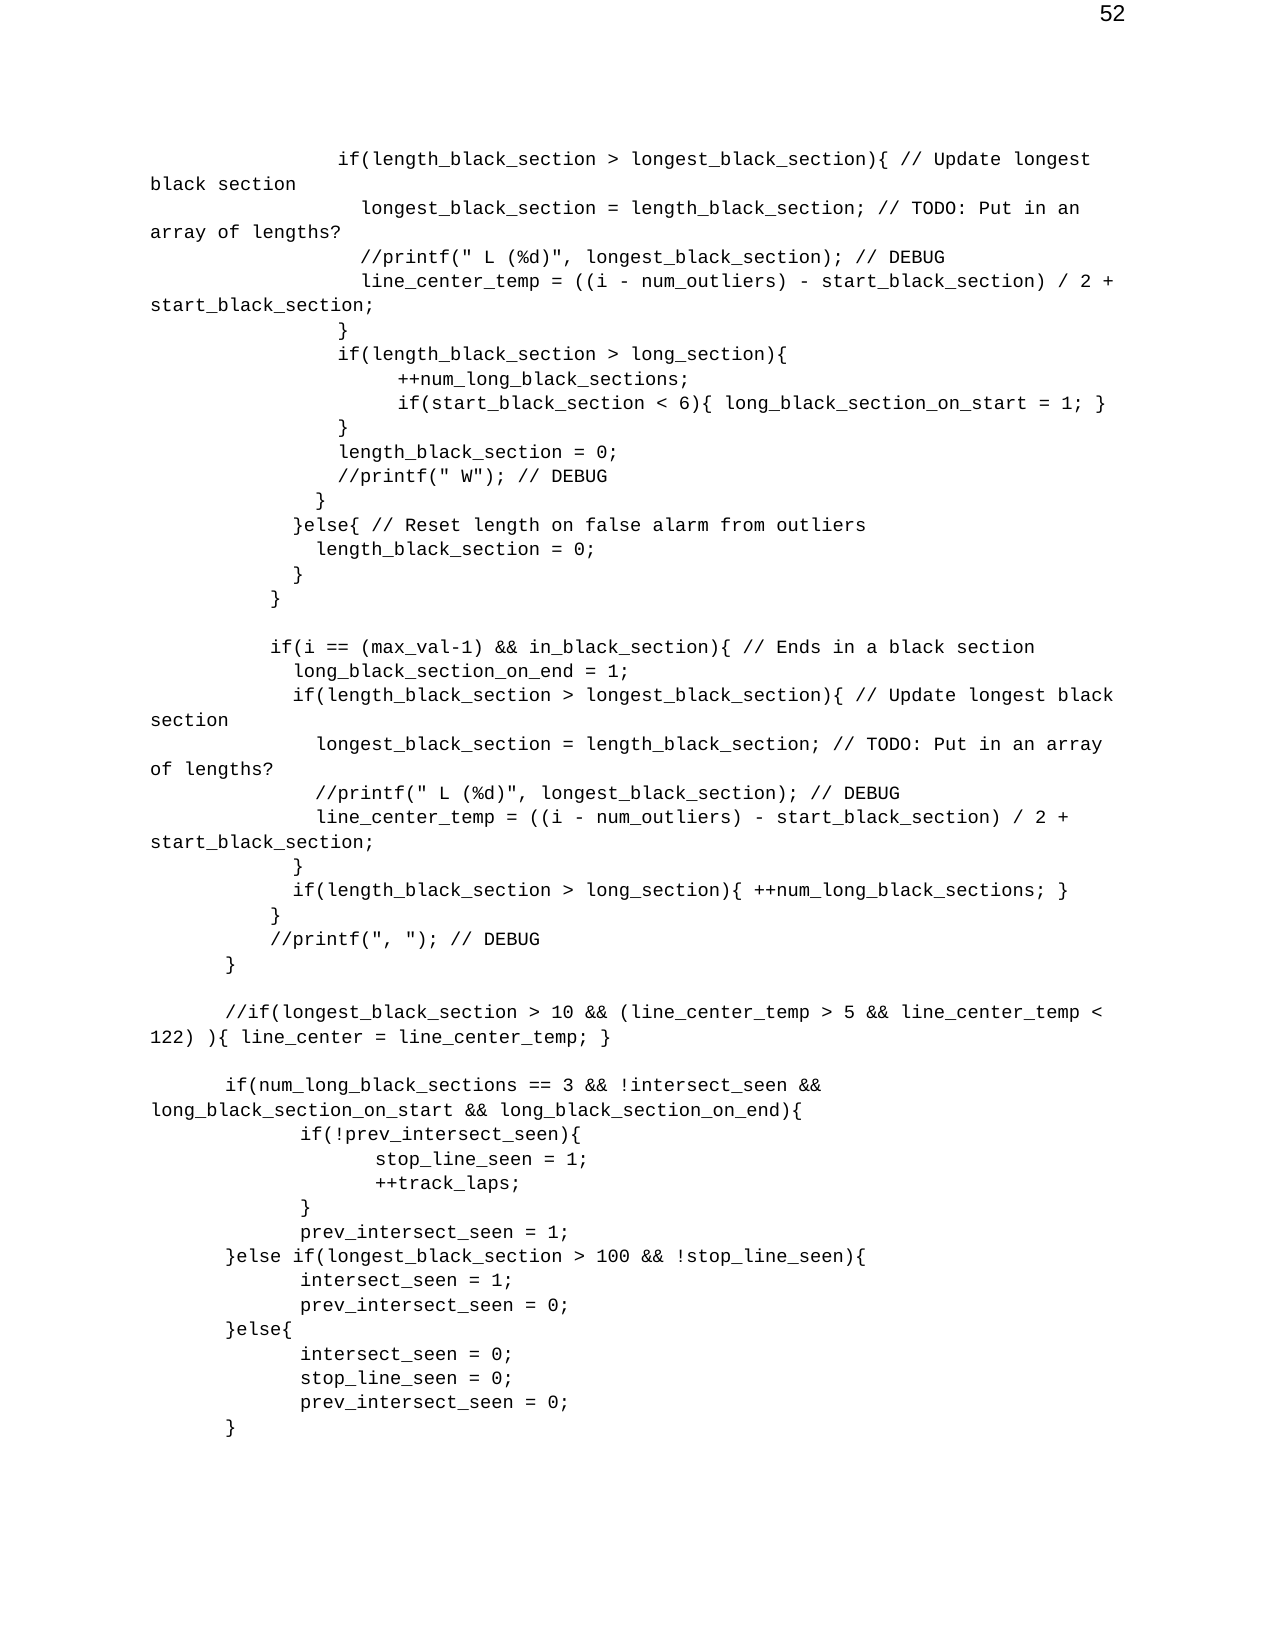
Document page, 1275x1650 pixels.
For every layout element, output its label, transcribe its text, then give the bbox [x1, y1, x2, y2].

text } [150, 321, 1125, 342]
text if(length_black_section > longest_black_section){ // Update longest black section [150, 150, 1125, 196]
text } [150, 491, 1125, 512]
text //if(longest_black_section > 10 && (line_center_temp > 5 && line_center_temp < 122) ){ line_center = line_center_temp; } [150, 1003, 1125, 1049]
text intersect_seen = 0; [150, 1344, 1125, 1366]
text if(!prev_intersect_seen){ [150, 1125, 1125, 1146]
text if(start_black_section < 6){ long_black_section_on_start = 1; } [150, 394, 1125, 415]
text if(length_black_section > long_section){ ++num_long_black_sections; } [150, 881, 1125, 902]
text line_center_temp = ((i - num_outliers) - start_black_section) / 2 + start_black_section; [150, 808, 1125, 854]
text } [150, 857, 1125, 878]
text longest_black_section = length_black_section; // TODO: Put in an array of lengths? [150, 735, 1125, 781]
text ++track_laps; [150, 1174, 1125, 1195]
text //printf(" L (%d)", longest_black_section); // DEBUG [150, 784, 1125, 805]
text if(num_long_black_sections == 3 && !intersect_seen && long_black_section_on_start && long_black_section_on_end){ [150, 1076, 1125, 1122]
text } [150, 1417, 1125, 1439]
text //printf(", "); // DEBUG [150, 930, 1125, 951]
text long_black_section_on_end = 1; [150, 662, 1125, 683]
text }else{ [150, 1320, 1125, 1341]
text } [150, 1198, 1125, 1219]
text line_center_temp = ((i - num_outliers) - start_black_section) / 2 + start_black_section; [150, 272, 1125, 317]
text }else{ // Reset length on false alarm from outliers [150, 516, 1125, 537]
text } [150, 418, 1125, 439]
text if(i == (max_val-1) && in_black_section){ // Ends in a black section [150, 637, 1125, 659]
text intersect_seen = 1; [150, 1271, 1125, 1292]
text stop_line_seen = 0; [150, 1369, 1125, 1390]
text } [150, 589, 1125, 610]
text //printf(" W"); // DEBUG [150, 467, 1125, 488]
text prev_intersect_seen = 0; [150, 1296, 1125, 1317]
text ++num_long_black_sections; [150, 369, 1125, 391]
text } [150, 564, 1125, 586]
text }else if(longest_black_section > 100 && !stop_line_seen){ [150, 1247, 1125, 1268]
text longest_black_section = length_black_section; // TODO: Put in an array of lengths? [150, 199, 1125, 244]
text //printf(" L (%d)", longest_black_section); // DEBUG [150, 247, 1125, 269]
text if(length_black_section > long_section){ [150, 345, 1125, 366]
text } [150, 954, 1125, 976]
text length_black_section = 0; [150, 442, 1125, 464]
text stop_line_seen = 1; [150, 1149, 1125, 1171]
text length_black_section = 0; [150, 540, 1125, 561]
text prev_intersect_seen = 0; [150, 1393, 1125, 1414]
text prev_intersect_seen = 1; [150, 1222, 1125, 1244]
text } [150, 906, 1125, 927]
text if(length_black_section > longest_black_section){ // Update longest black section [150, 686, 1125, 732]
